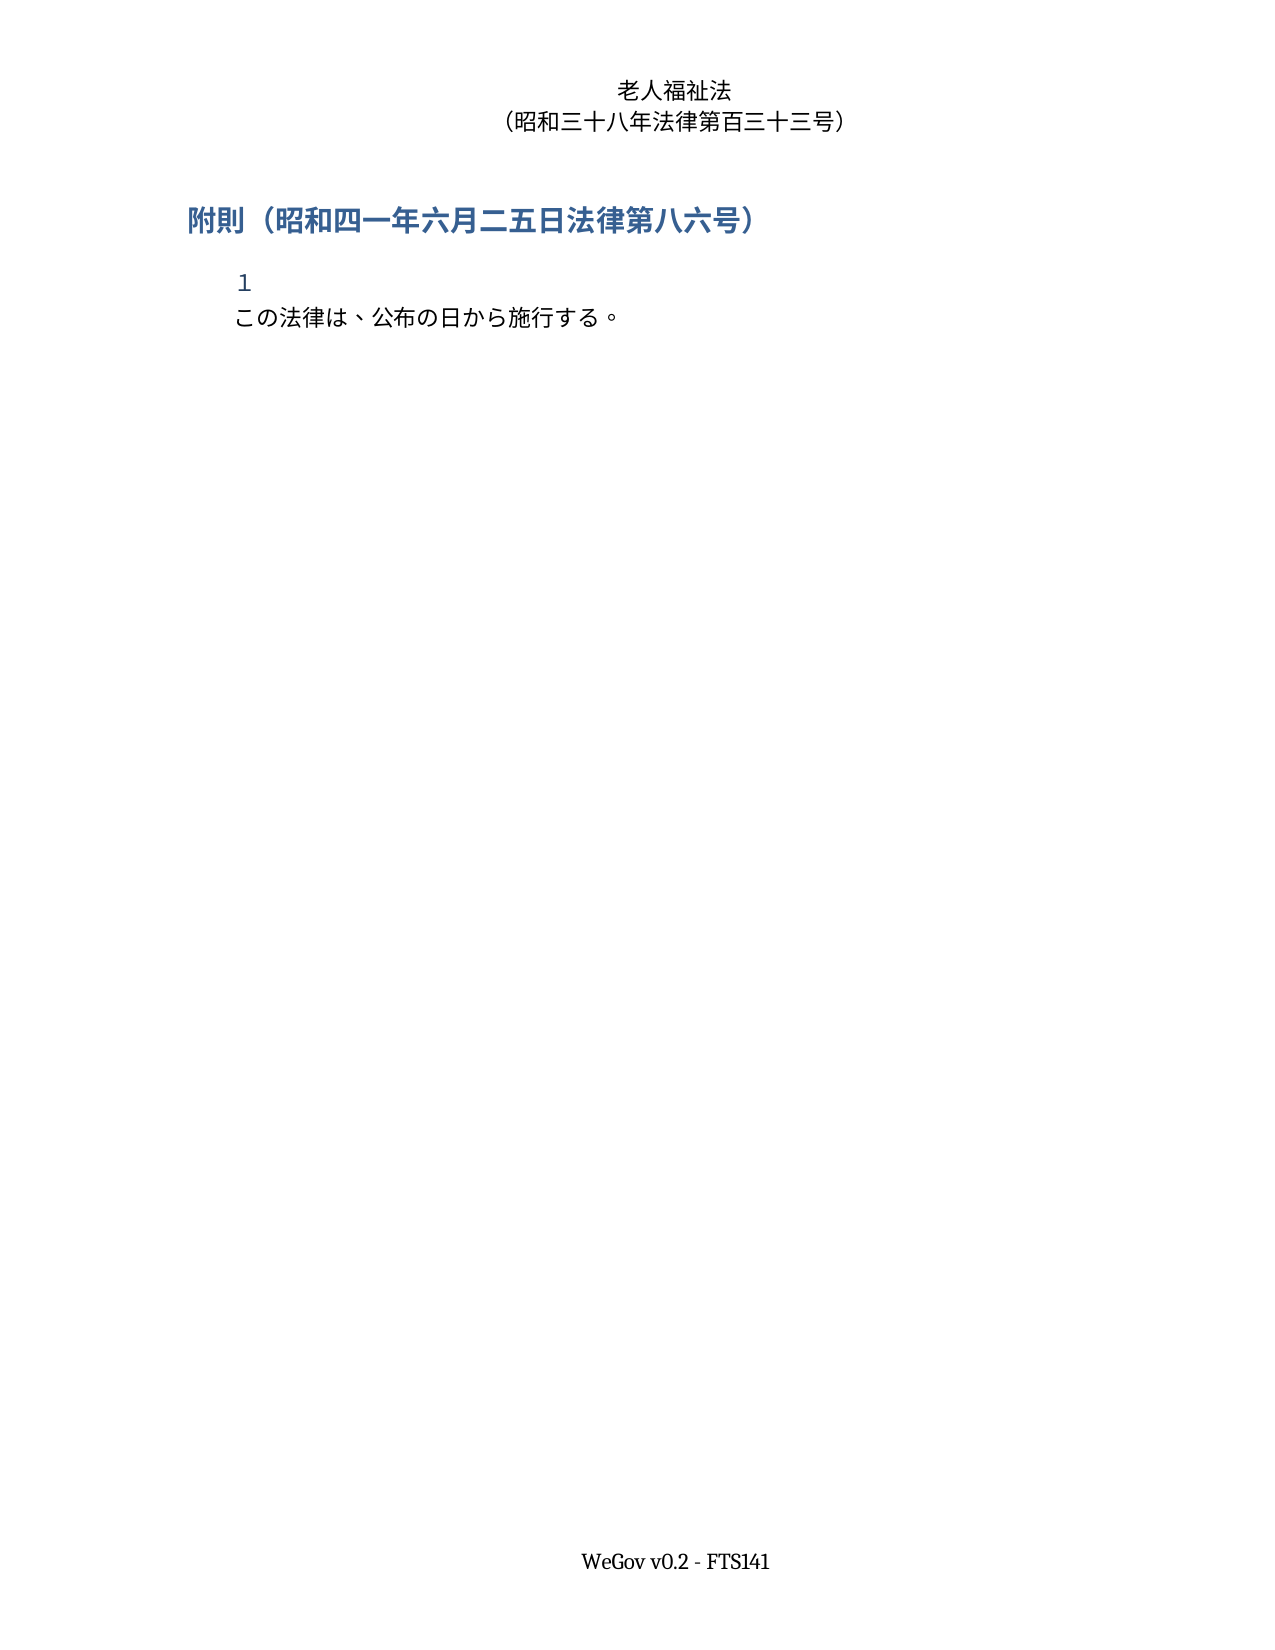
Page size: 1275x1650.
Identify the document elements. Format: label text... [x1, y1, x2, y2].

text この法律は、公布の日から施行する。 [233, 302, 1087, 334]
subtitle １ [233, 266, 1087, 298]
subtitle 附則（昭和四一年六月二五日法律第八六号） [187, 200, 1087, 240]
